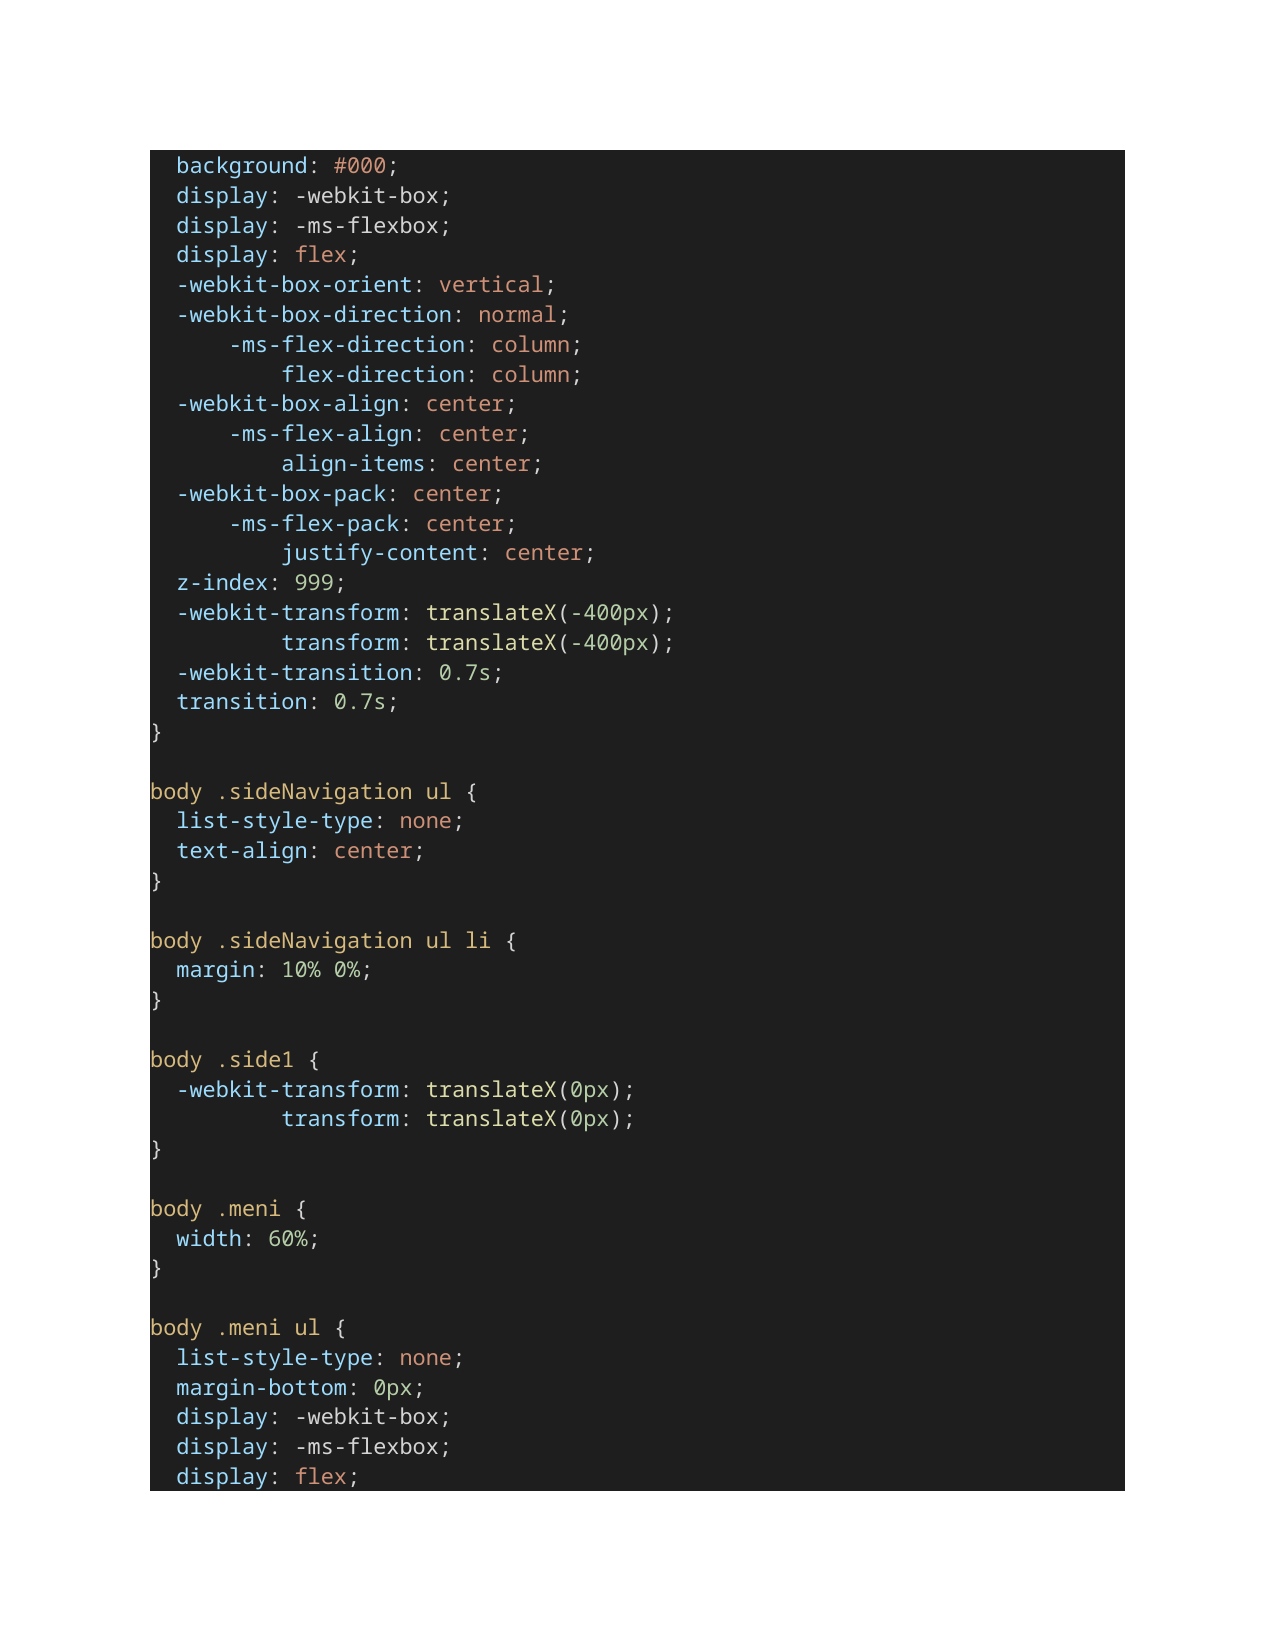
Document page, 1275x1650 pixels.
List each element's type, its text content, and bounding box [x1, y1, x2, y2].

text display: -webkit-box; [150, 180, 1125, 209]
text -ms-flex-pack: center; [150, 507, 1125, 537]
text list-style-type: none; [150, 805, 1125, 835]
text -webkit-box-align: center; [150, 388, 1125, 418]
text align-items: center; [150, 448, 1125, 478]
text display: -ms-flexbox; [150, 1431, 1125, 1461]
text } [150, 865, 1125, 895]
text } [150, 1133, 1125, 1163]
text transform: translateX(-400px); [150, 627, 1125, 656]
text -webkit-transform: translateX(-400px); [150, 597, 1125, 627]
text display: flex; [150, 1461, 1125, 1491]
text -webkit-box-direction: normal; [150, 299, 1125, 329]
text background: #000; [150, 150, 1125, 180]
text body .sideNavigation ul { [150, 776, 1125, 805]
text -ms-flex-direction: column; [150, 329, 1125, 358]
text margin: 10% 0%; [150, 954, 1125, 984]
text -webkit-transform: translateX(0px); [150, 1073, 1125, 1103]
text width: 60%; [150, 1222, 1125, 1252]
text } [150, 1252, 1125, 1282]
text -ms-flex-align: center; [150, 418, 1125, 448]
text margin-bottom: 0px; [150, 1371, 1125, 1401]
text -webkit-transition: 0.7s; [150, 656, 1125, 686]
text body .meni { [150, 1193, 1125, 1222]
text } [150, 716, 1125, 746]
text display: flex; [150, 239, 1125, 269]
text list-style-type: none; [150, 1342, 1125, 1371]
text -webkit-box-orient: vertical; [150, 269, 1125, 299]
text text-align: center; [150, 835, 1125, 865]
text display: -webkit-box; [150, 1401, 1125, 1431]
text body .side1 { [150, 1044, 1125, 1073]
text flex-direction: column; [150, 358, 1125, 388]
text transition: 0.7s; [150, 686, 1125, 716]
text transform: translateX(0px); [150, 1103, 1125, 1133]
text z-index: 999; [150, 567, 1125, 597]
text justify-content: center; [150, 537, 1125, 567]
text -webkit-box-pack: center; [150, 478, 1125, 507]
text } [150, 984, 1125, 1014]
text body .sideNavigation ul li { [150, 924, 1125, 954]
text display: -ms-flexbox; [150, 209, 1125, 239]
text body .meni ul { [150, 1312, 1125, 1342]
